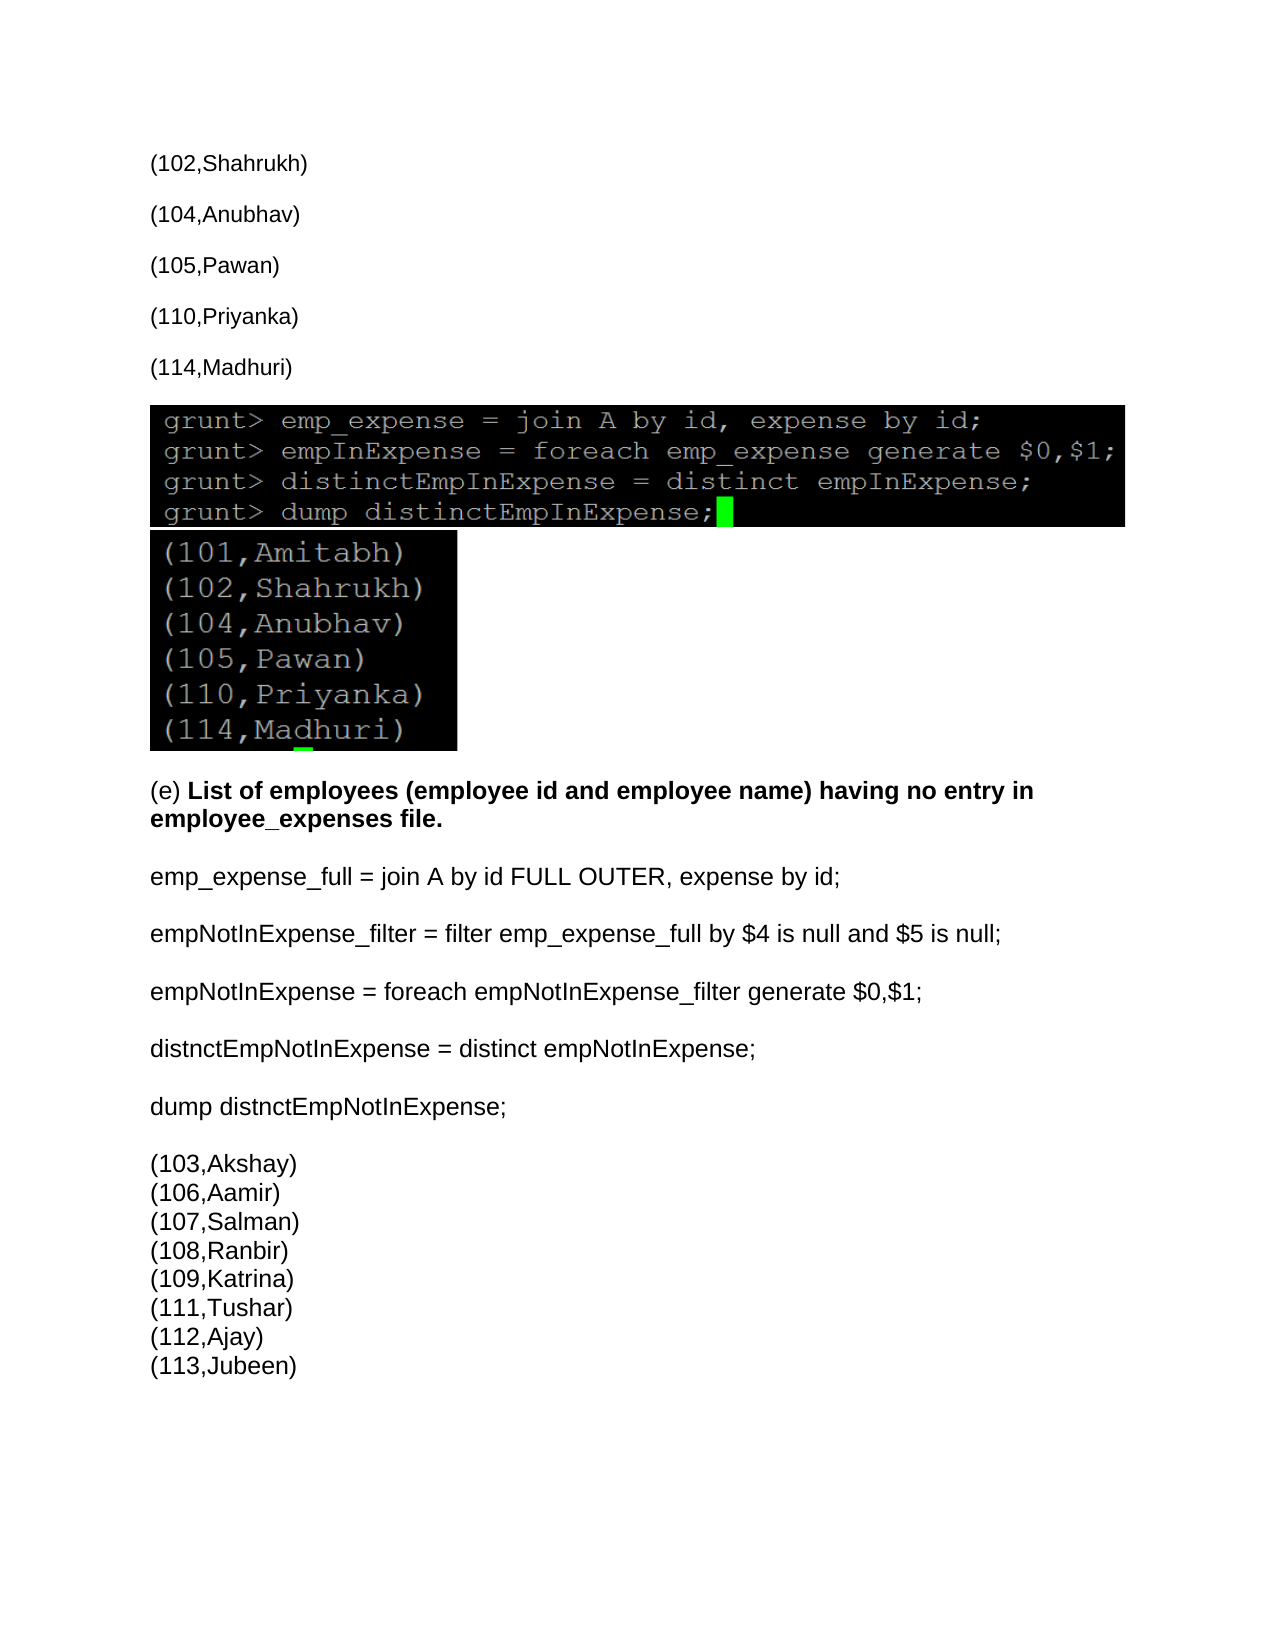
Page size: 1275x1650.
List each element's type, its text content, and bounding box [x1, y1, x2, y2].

text (104,Anubhav) [150, 201, 1125, 227]
text (107,Salman) [150, 1207, 1125, 1236]
picture [150, 405, 1125, 527]
text (111,Tushar) [150, 1293, 1125, 1322]
text (103,Akshay) [150, 1149, 1125, 1178]
picture [150, 530, 458, 751]
text (106,Aamir) [150, 1178, 1125, 1207]
text (114,Madhuri) [150, 354, 1125, 381]
text (108,Ranbir) [150, 1236, 1125, 1264]
text (e) List of employees (employee id and employee name) having no entry in employee_expenses file. [150, 776, 1125, 833]
text (105,Pawan) [150, 252, 1125, 278]
text (113,Jubeen) [150, 1351, 1125, 1379]
text (112,Ajay) [150, 1322, 1125, 1351]
text dump distnctEmpNotInExpense; [150, 1092, 1125, 1121]
text empNotInExpense_filter = filter emp_expense_full by $4 is null and $5 is null; [150, 919, 1125, 948]
text empNotInExpense = foreach empNotInExpense_filter generate $0,$1; [150, 977, 1125, 1006]
text distnctEmpNotInExpense = distinct empNotInExpense; [150, 1034, 1125, 1063]
text (110,Priyanka) [150, 303, 1125, 329]
text (109,Katrina) [150, 1264, 1125, 1293]
text (102,Shahrukh) [150, 150, 1125, 176]
text emp_expense_full = join A by id FULL OUTER, expense by id; [150, 862, 1125, 891]
